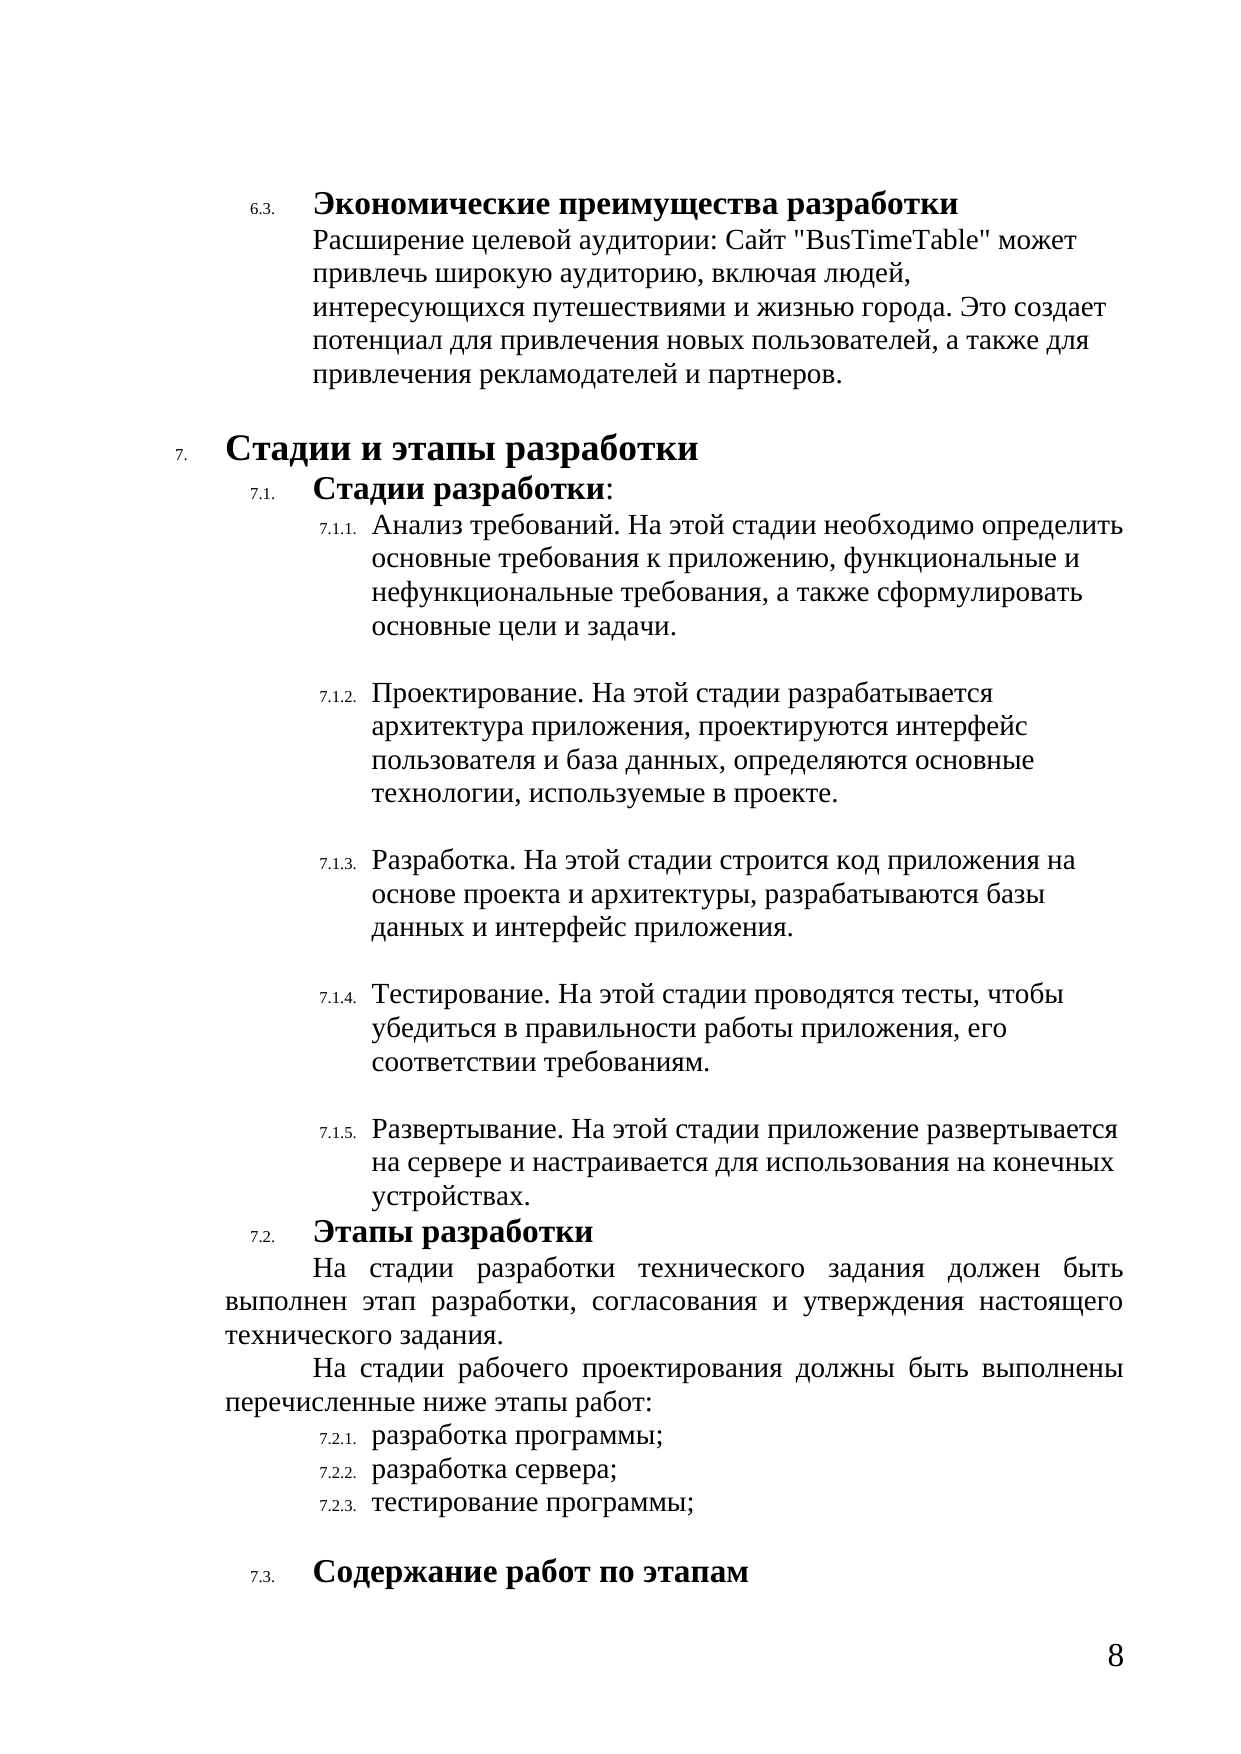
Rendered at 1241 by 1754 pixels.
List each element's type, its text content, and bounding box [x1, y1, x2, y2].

list Содержание работ по этапам [275, 1552, 1124, 1590]
list Проектирование. На этой стадии разрабатывается архитектура приложения, проектируются интерфейс пользователя и база данных, определяются основные технологии, используемые в проекте. [357, 675, 1124, 809]
list Анализ требований. На этой стадии необходимо определить основные требования к приложению, функциональные и нефункциональные требования, а также сформулировать основные цели и задачи. [357, 507, 1124, 641]
list разработка программы; [357, 1417, 1124, 1451]
text На стадии рабочего проектирования должны быть выполнены перечисленные ниже этапы работ: [225, 1350, 1124, 1417]
text На стадии разработки технического задания должен быть выполнен этап разработки, согласования и утверждения настоящего технического задания. [225, 1250, 1124, 1350]
list Стадии и этапы разработки [187, 426, 1124, 469]
list Этапы разработки [275, 1211, 1124, 1250]
list тестирование программы; [357, 1484, 1124, 1518]
list Экономические преимущества разработки [275, 183, 1124, 222]
list Тестирование. На этой стадии проводятся тесты, чтобы убедиться в правильности работы приложения, его соответствии требованиям. [357, 977, 1124, 1077]
list Стадии разработки: [275, 469, 1124, 507]
list Разработка. На этой стадии строится код приложения на основе проекта и архитектуры, разрабатываются базы данных и интерфейс приложения. [357, 842, 1124, 943]
list Развертывание. На этой стадии приложение развертывается на сервере и настраивается для использования на конечных устройствах. [357, 1111, 1124, 1211]
text Расширение целевой аудитории: Сайт "BusTimeTable" может привлечь широкую аудиторию, включая людей, интересующихся путешествиями и жизнью города. Это создает потенциал для привлечения новых пользователей, а также для привлечения рекламодателей и партнеров. [312, 222, 1124, 389]
list разработка сервера; [357, 1451, 1124, 1484]
